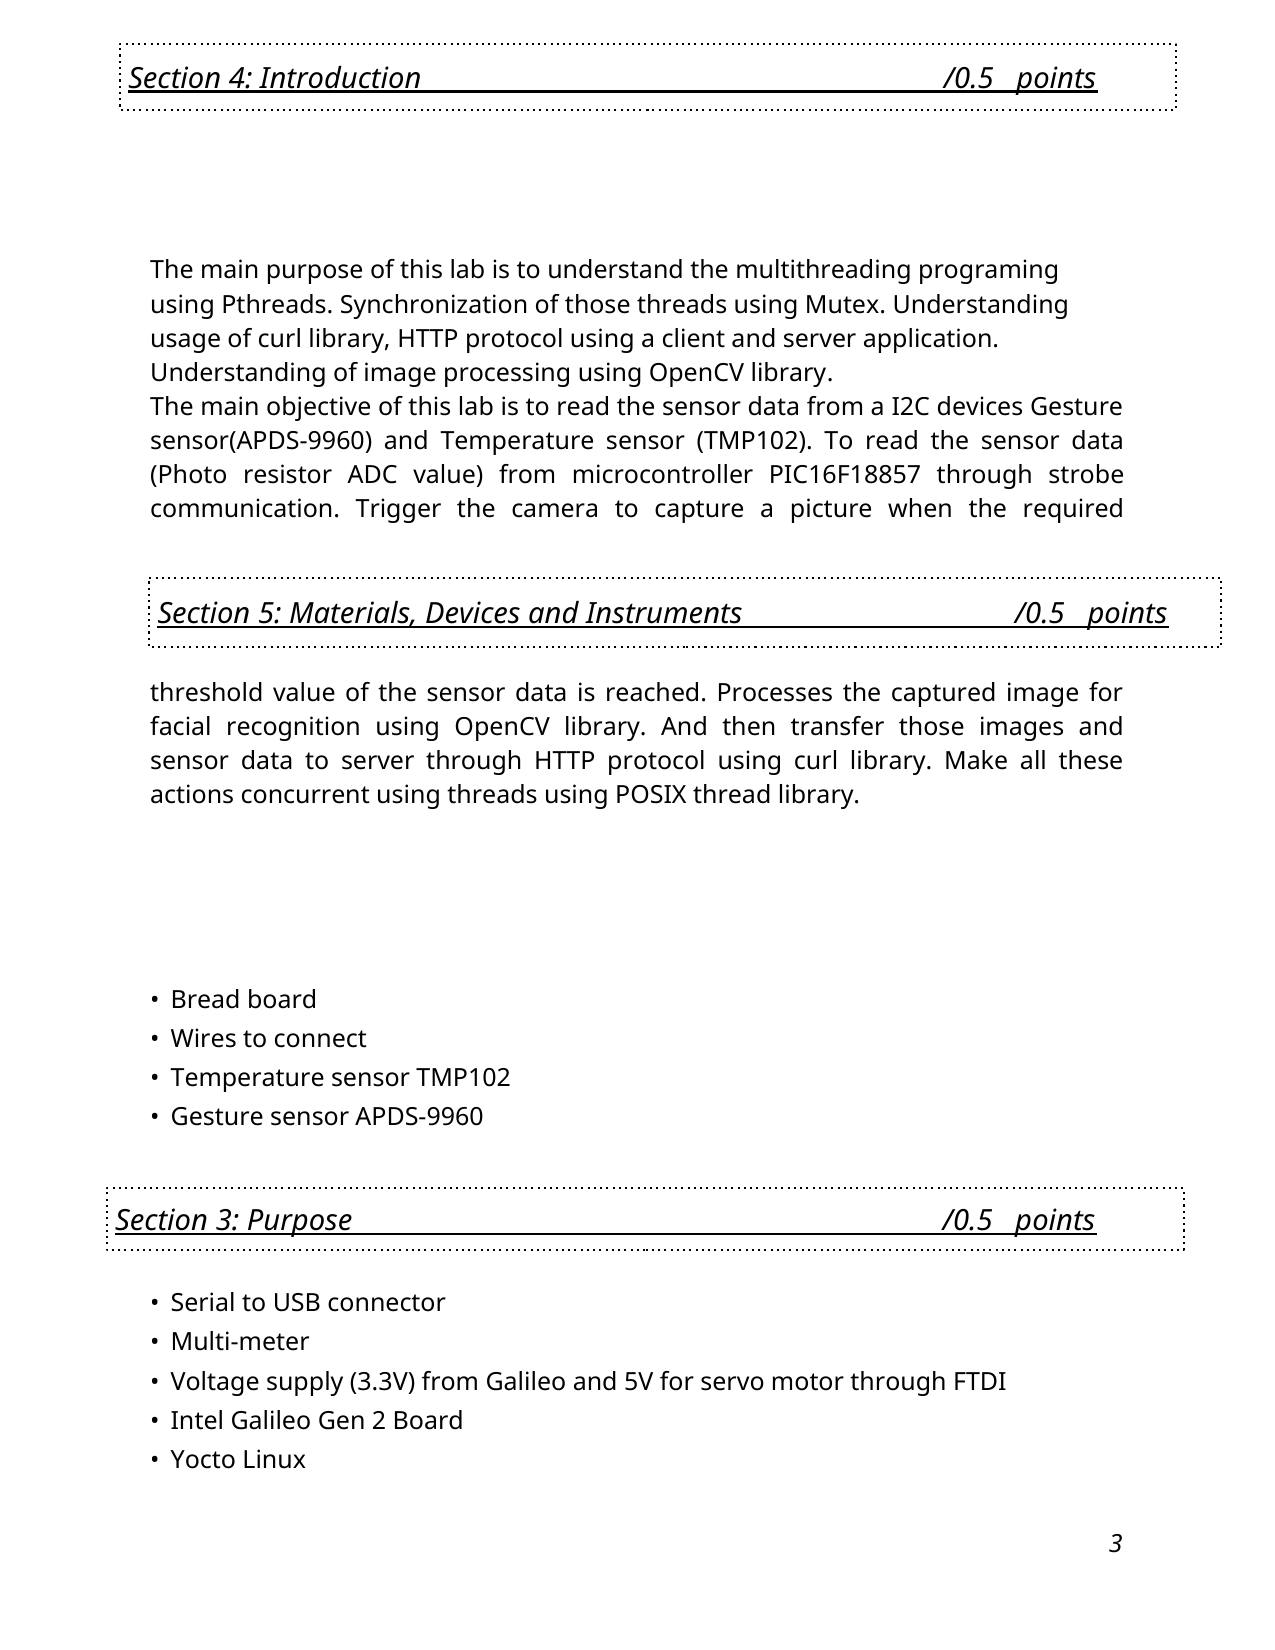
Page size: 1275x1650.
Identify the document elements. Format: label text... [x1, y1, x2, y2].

list Intel Galileo Gen 2 Board [150, 1402, 1125, 1436]
list Yocto Linux [150, 1442, 1125, 1476]
list Voltage supply (3.3V) from Galileo and 5V for servo motor through FTDI [150, 1363, 1125, 1397]
list Serial to USB connector [150, 1138, 1125, 1319]
list Gesture sensor APDS-9960 [150, 1099, 1125, 1133]
list Wires to connect [150, 1020, 1125, 1054]
list Bread board [150, 981, 1125, 1015]
text The main purpose of this lab is to understand the multithreading programing using Pthreads. Synchronization of those threads using Mutex. Understanding usage of curl library, HTTP protocol using a client and server application. Understanding of image processing using OpenCV library. [150, 252, 1125, 388]
list Temperature sensor TMP102 [150, 1059, 1125, 1094]
text The main objective of this lab is to read the sensor data from a I2C devices Gesture sensor(APDS-9960) and Temperature sensor (TMP102). To read the sensor data (Photo resistor ADC value) from microcontroller PIC16F18857 through strobe communication. Trigger the camera to capture a picture when the required threshold value of the sensor data is reached. Processes the captured image for facial recognition using OpenCV library. And then transfer those images and sensor data to server through HTTP protocol using curl library. Make all these actions concurrent using threads using POSIX thread library. [150, 388, 1125, 811]
list Multi-meter [150, 1324, 1125, 1358]
